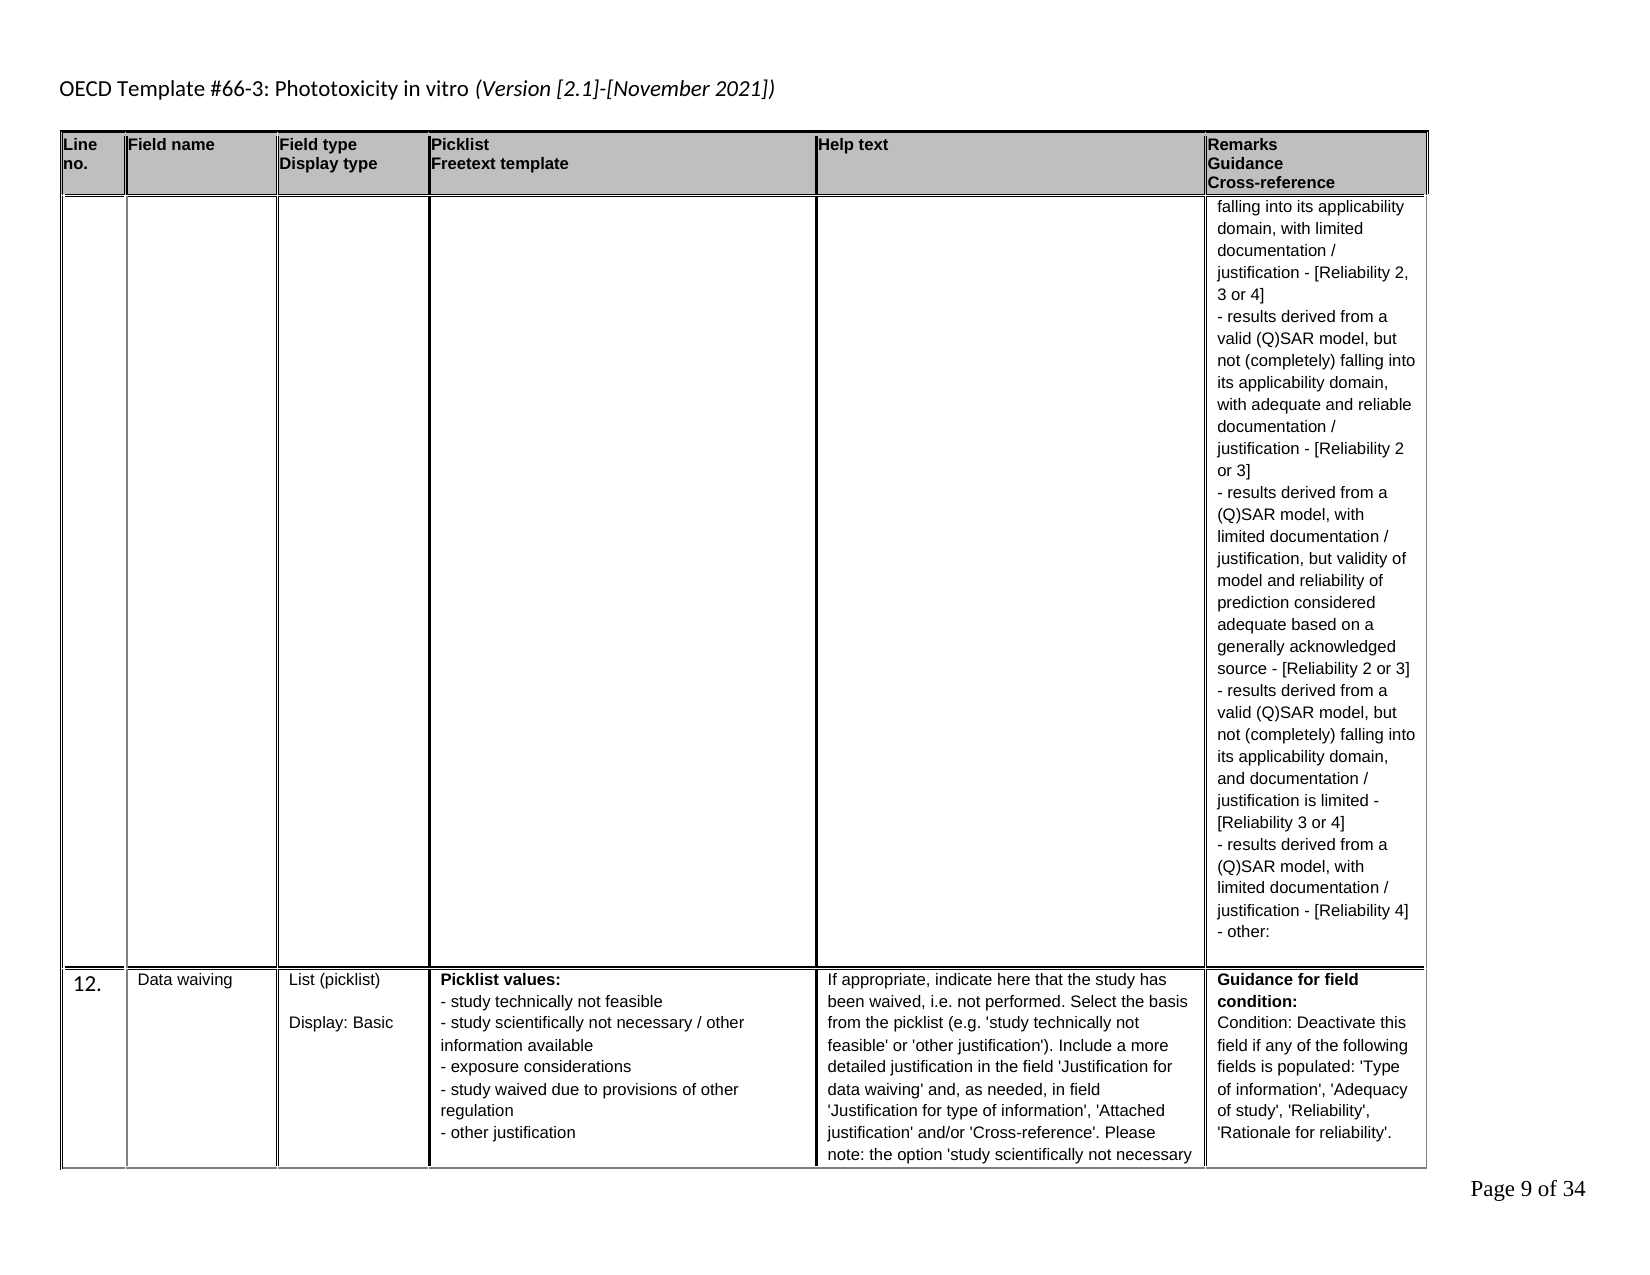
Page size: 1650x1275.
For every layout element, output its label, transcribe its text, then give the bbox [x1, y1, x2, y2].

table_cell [818, 197, 1204, 966]
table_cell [431, 197, 815, 966]
table_header Picklist Freetext template [429, 133, 816, 194]
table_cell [816, 970, 1206, 1167]
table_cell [1206, 194, 1427, 966]
table_cell Data waiving [126, 970, 277, 1167]
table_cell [429, 970, 816, 1167]
table_header Remarks Guidance Cross-reference [1206, 133, 1426, 194]
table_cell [128, 197, 276, 966]
table_header Field name [126, 133, 277, 194]
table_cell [279, 197, 428, 966]
table_header Line no. [63, 132, 126, 194]
table_cell [63, 966, 126, 1167]
table_cell [61, 194, 126, 966]
table_cell List (picklist) Display: Basic [278, 970, 429, 1167]
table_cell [1206, 966, 1426, 1167]
table_header Field type Display type [278, 132, 429, 194]
table_header Help text [816, 133, 1206, 194]
